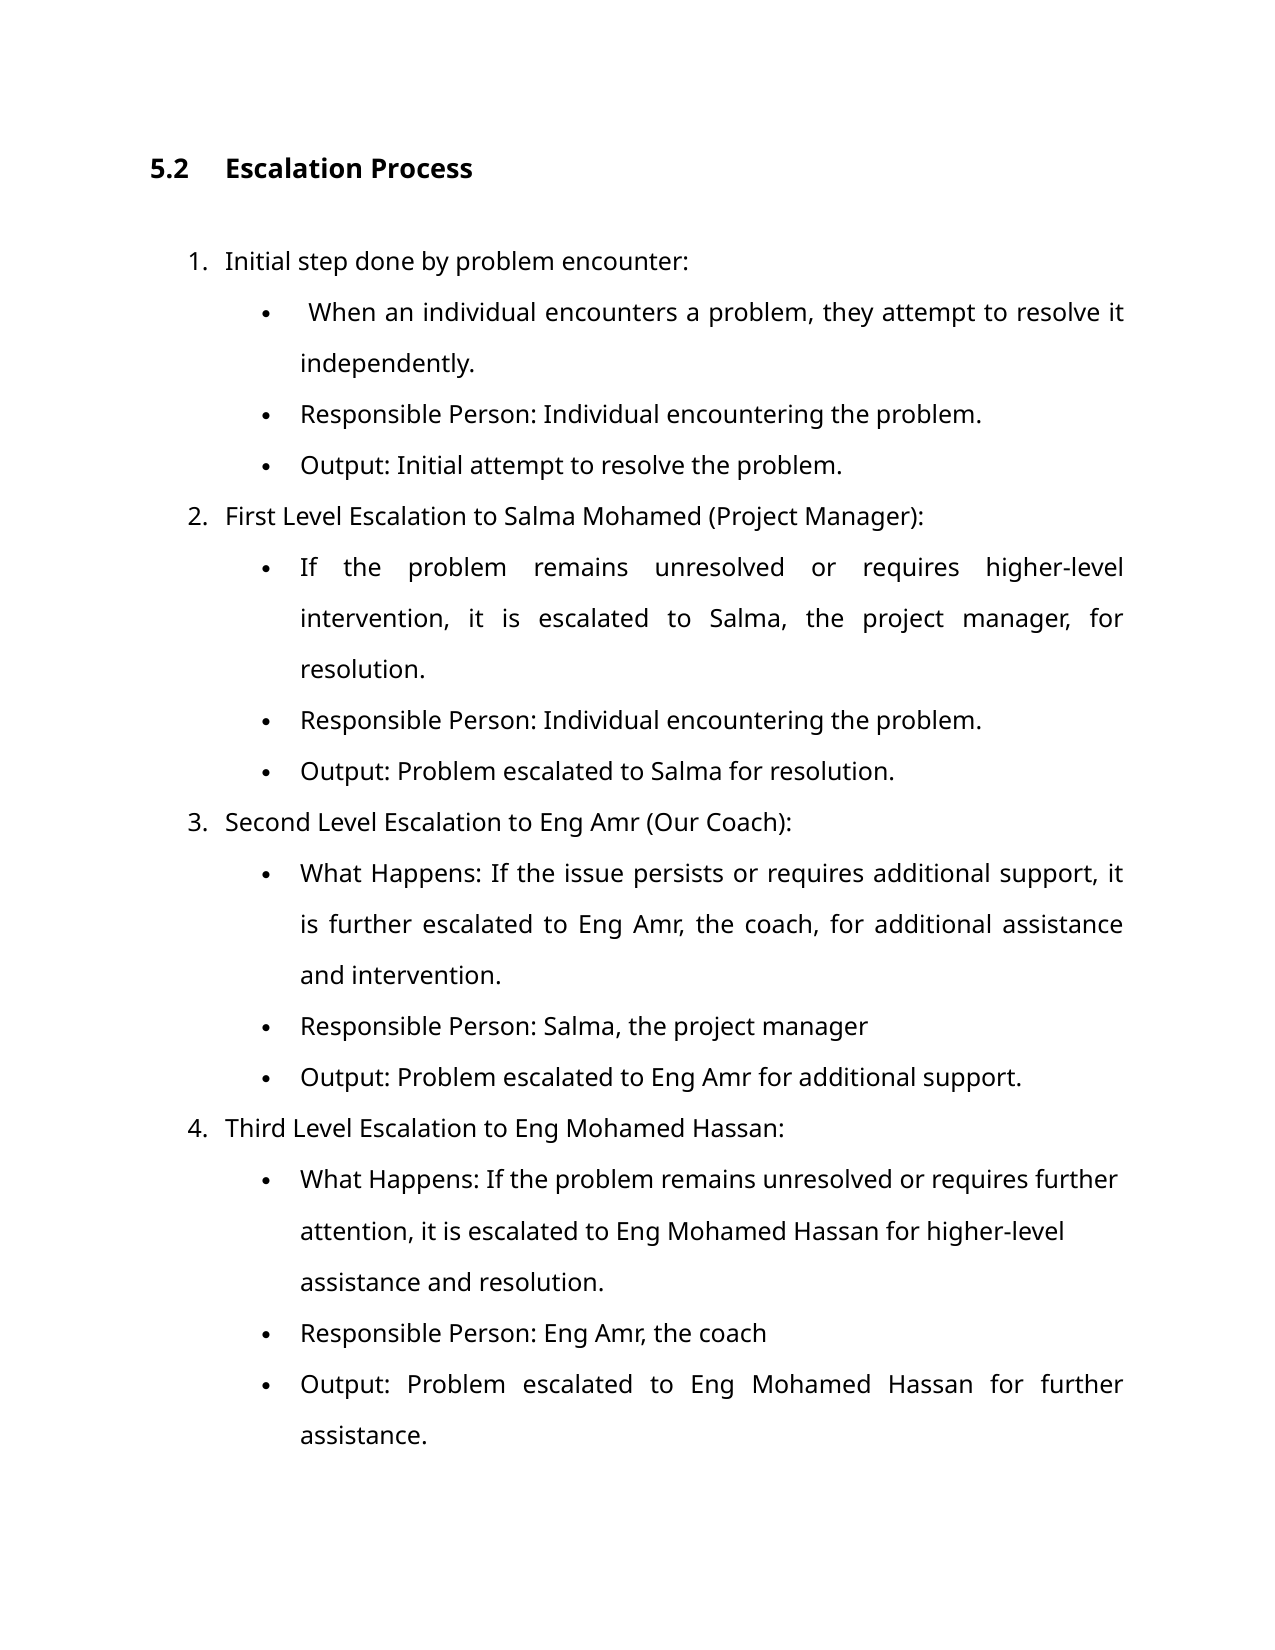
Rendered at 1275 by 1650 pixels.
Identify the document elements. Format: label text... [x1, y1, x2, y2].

list Output: Problem escalated to Eng Mohamed Hassan for further assistance. [262, 1366, 1125, 1451]
list What Happens: If the problem remains unresolved or requires further attention, it is escalated to Eng Mohamed Hassan for higher-level assistance and resolution. [262, 1162, 1125, 1298]
list First Level Escalation to Salma Mohamed (Project Manager): [187, 499, 1125, 533]
list When an individual encounters a problem, they attempt to resolve it independently. [262, 294, 1125, 379]
list Third Level Escalation to Eng Mohamed Hassan: [187, 1111, 1125, 1145]
list Output: Problem escalated to Salma for resolution. [262, 754, 1125, 788]
list Responsible Person: Individual encountering the problem. [262, 397, 1125, 431]
list Output: Problem escalated to Eng Amr for additional support. [262, 1060, 1125, 1094]
list Responsible Person: Salma, the project manager [262, 1009, 1125, 1043]
list Output: Initial attempt to resolve the problem. [262, 448, 1125, 482]
list Second Level Escalation to Eng Amr (Our Coach): [187, 805, 1125, 839]
list If the problem remains unresolved or requires higher-level intervention, it is escalated to Salma, the project manager, for resolution. [262, 550, 1125, 686]
list Initial step done by problem encounter: [187, 243, 1125, 277]
list What Happens: If the issue persists or requires additional support, it is further escalated to Eng Amr, the coach, for additional assistance and intervention. [262, 856, 1125, 992]
list Responsible Person: Individual encountering the problem. [262, 703, 1125, 737]
list Responsible Person: Eng Amr, the coach [262, 1315, 1125, 1349]
subtitle Escalation Process [150, 150, 1125, 187]
